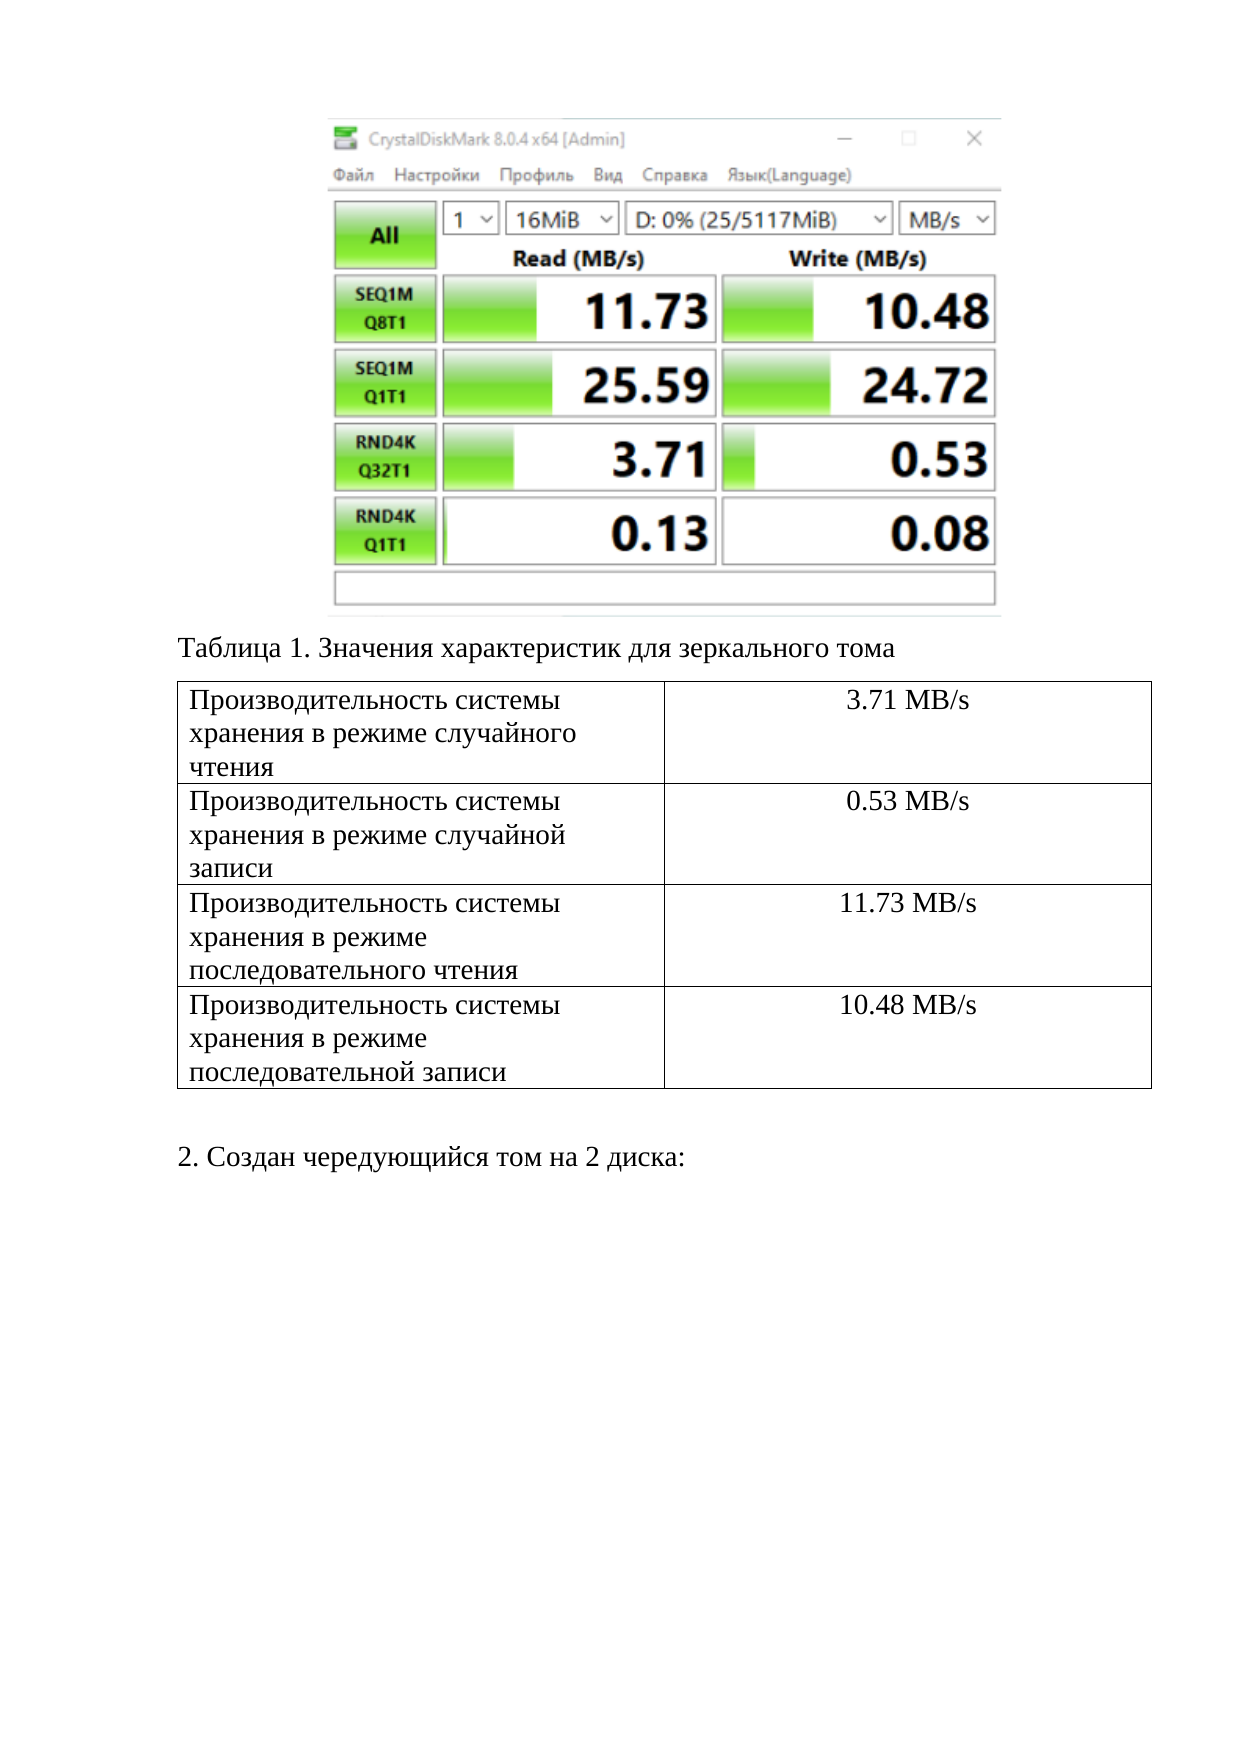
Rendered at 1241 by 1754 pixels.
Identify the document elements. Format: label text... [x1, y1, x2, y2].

table_header Производительность системы хранения в режиме случайного чтения [178, 682, 664, 782]
text 2. Создан чередующийся том на 2 диска: [177, 1139, 1152, 1172]
table_cell 0.53 MB/s [665, 784, 1151, 884]
table_cell Производительность системы хранения в режиме случайной записи [178, 784, 664, 884]
table_header 3.71 MB/s [665, 682, 1151, 782]
picture [327, 118, 1002, 617]
text Таблица 1. Значения характеристик для зеркального тома [177, 631, 1152, 664]
table_cell 10.48 MB/s [665, 987, 1151, 1087]
table_cell Производительность системы хранения в режиме последовательной записи [178, 987, 664, 1087]
table_cell 11.73 MB/s [665, 885, 1151, 986]
table_cell Производительность системы хранения в режиме последовательного чтения [178, 885, 664, 986]
